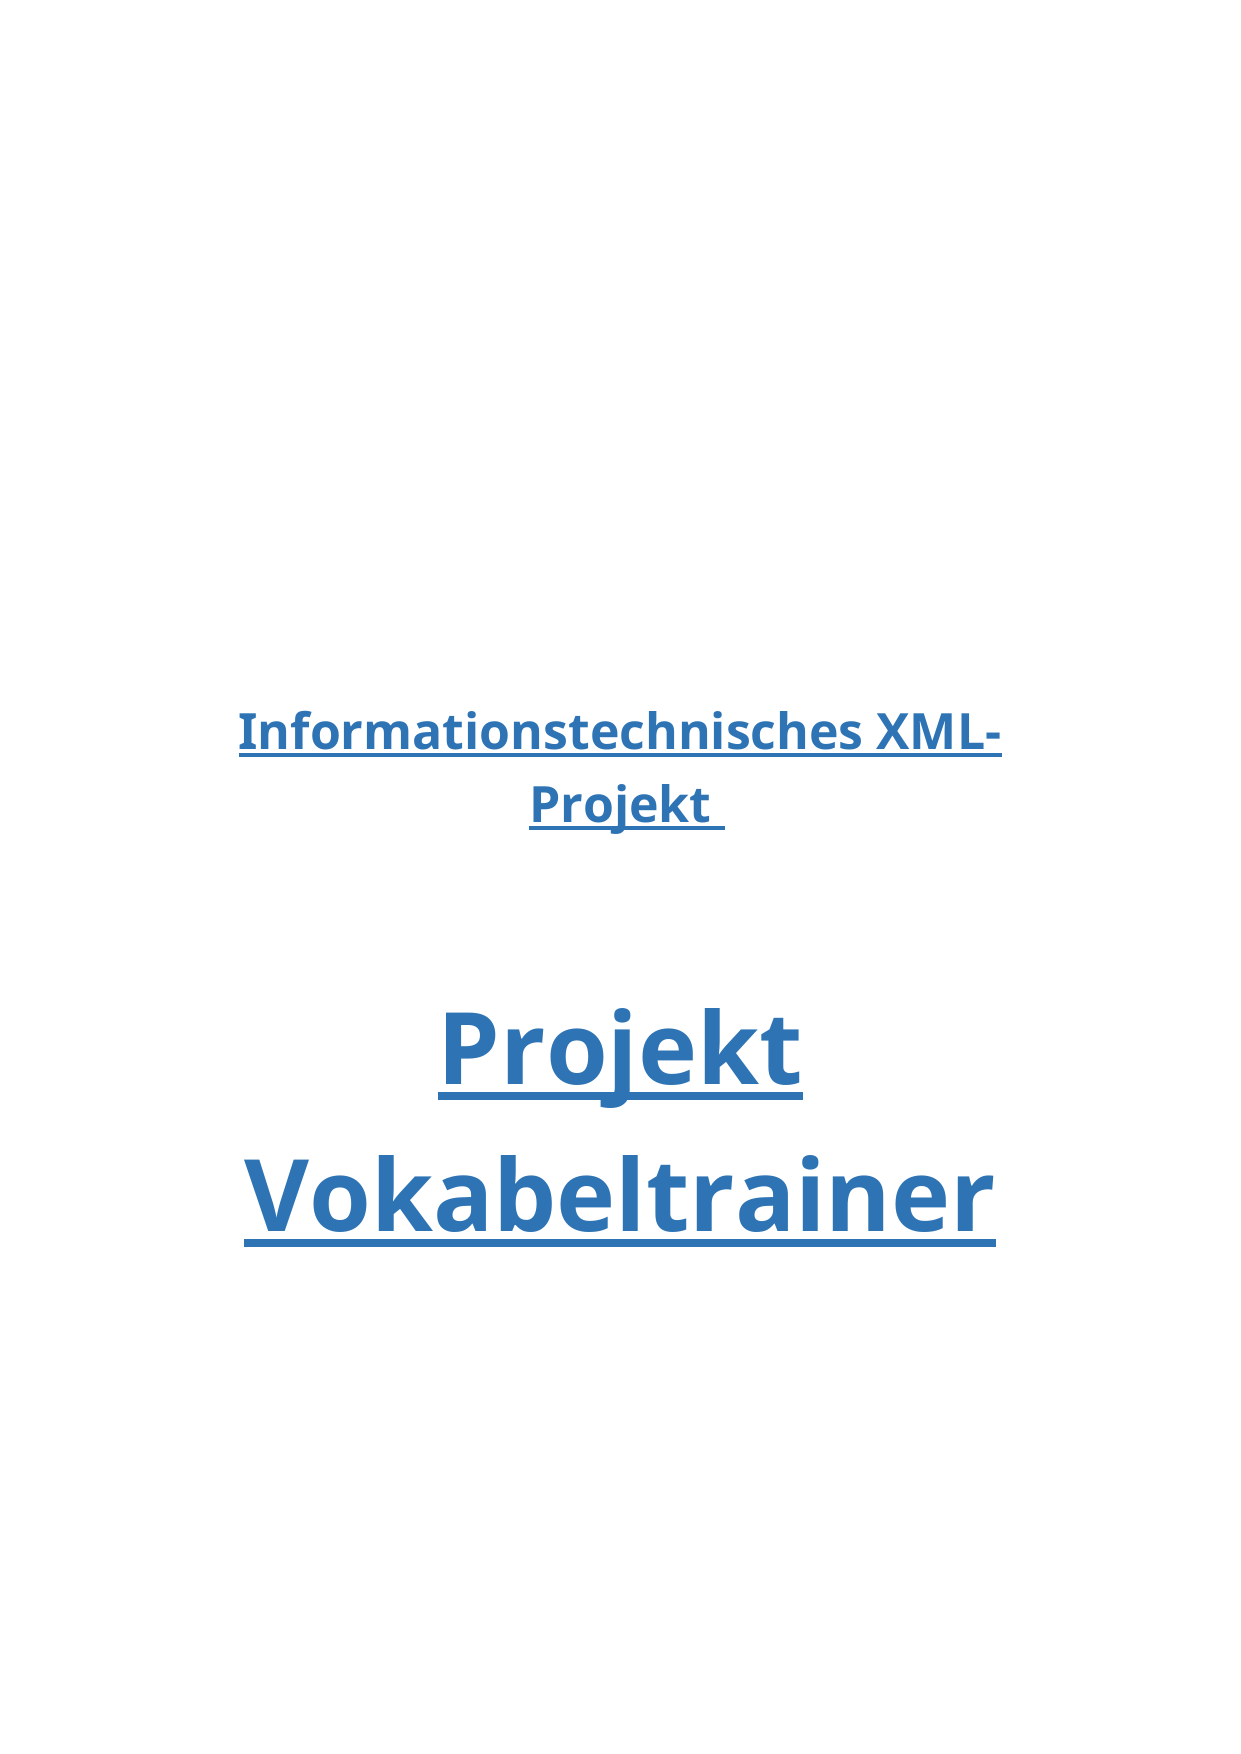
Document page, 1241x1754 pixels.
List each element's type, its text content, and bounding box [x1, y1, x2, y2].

subtitle Projekt Vokabeltrainer [148, 978, 1093, 1261]
subtitle Informationstechnisches XML-Projekt [148, 696, 1093, 837]
